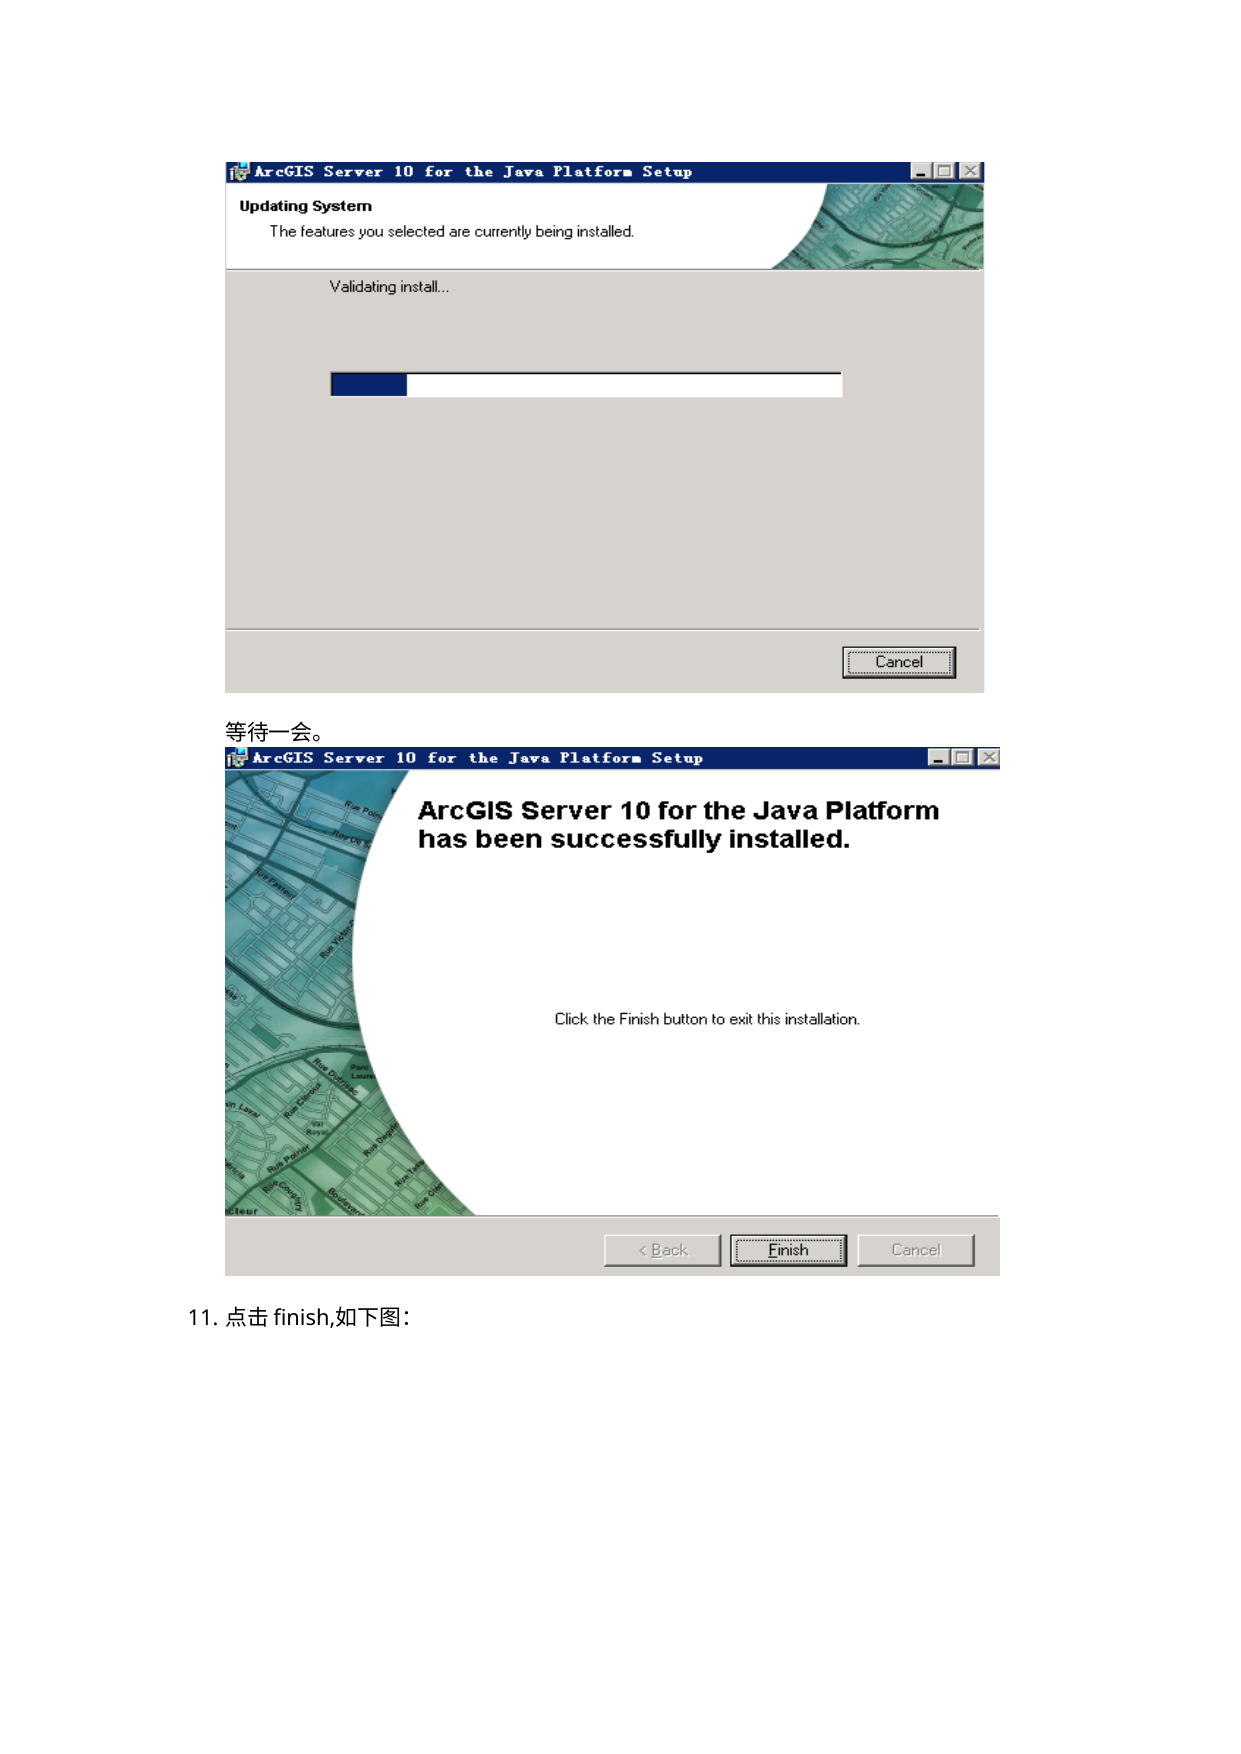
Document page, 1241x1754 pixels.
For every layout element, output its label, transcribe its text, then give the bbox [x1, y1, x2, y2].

list 点击finish,如下图： [187, 1299, 1053, 1332]
list 等待一会。 [225, 714, 1053, 747]
